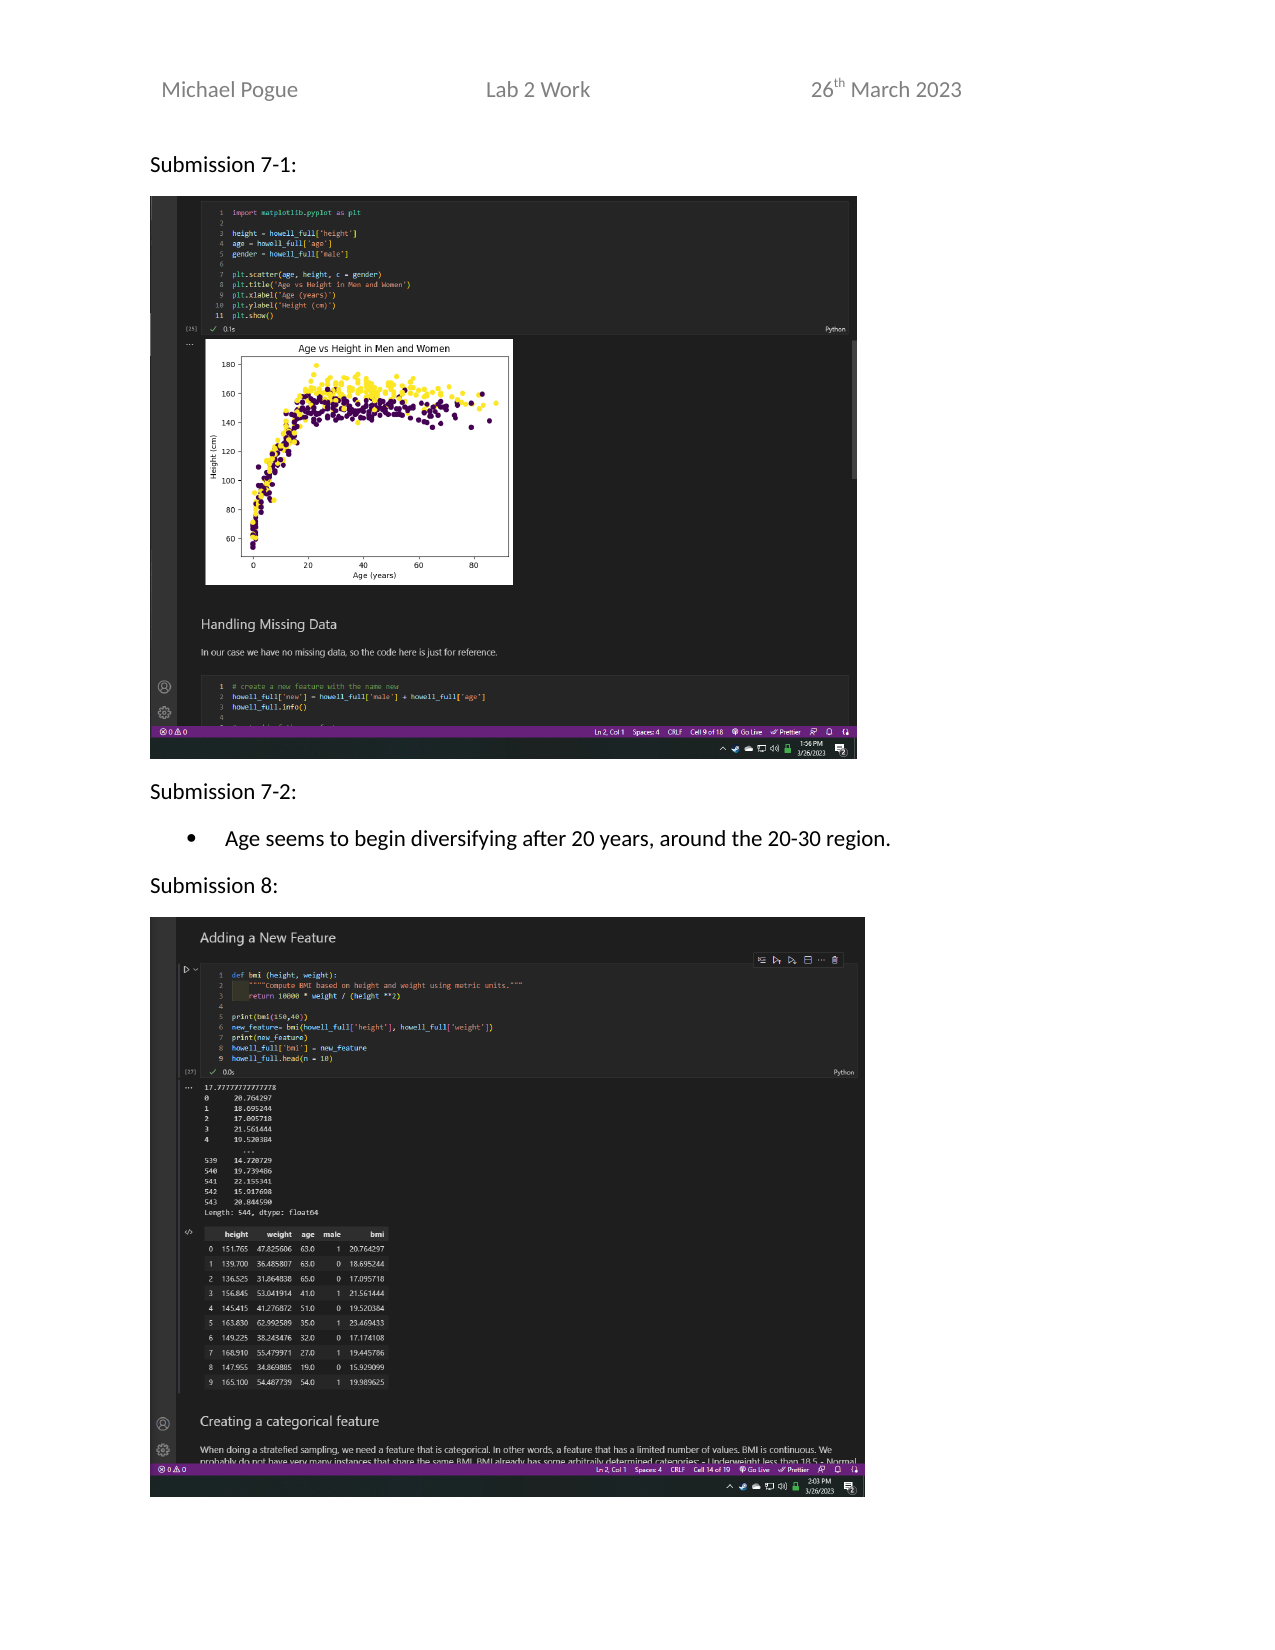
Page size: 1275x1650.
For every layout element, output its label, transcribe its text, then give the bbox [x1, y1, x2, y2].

list Age seems to begin diversifying after 20 years, around the 20-30 region. [187, 824, 1125, 852]
picture [150, 917, 865, 1497]
text Submission 7-2: [150, 777, 1125, 805]
picture [150, 196, 857, 759]
text Submission 8: [150, 871, 1125, 899]
text Submission 7-1: [150, 150, 1125, 178]
